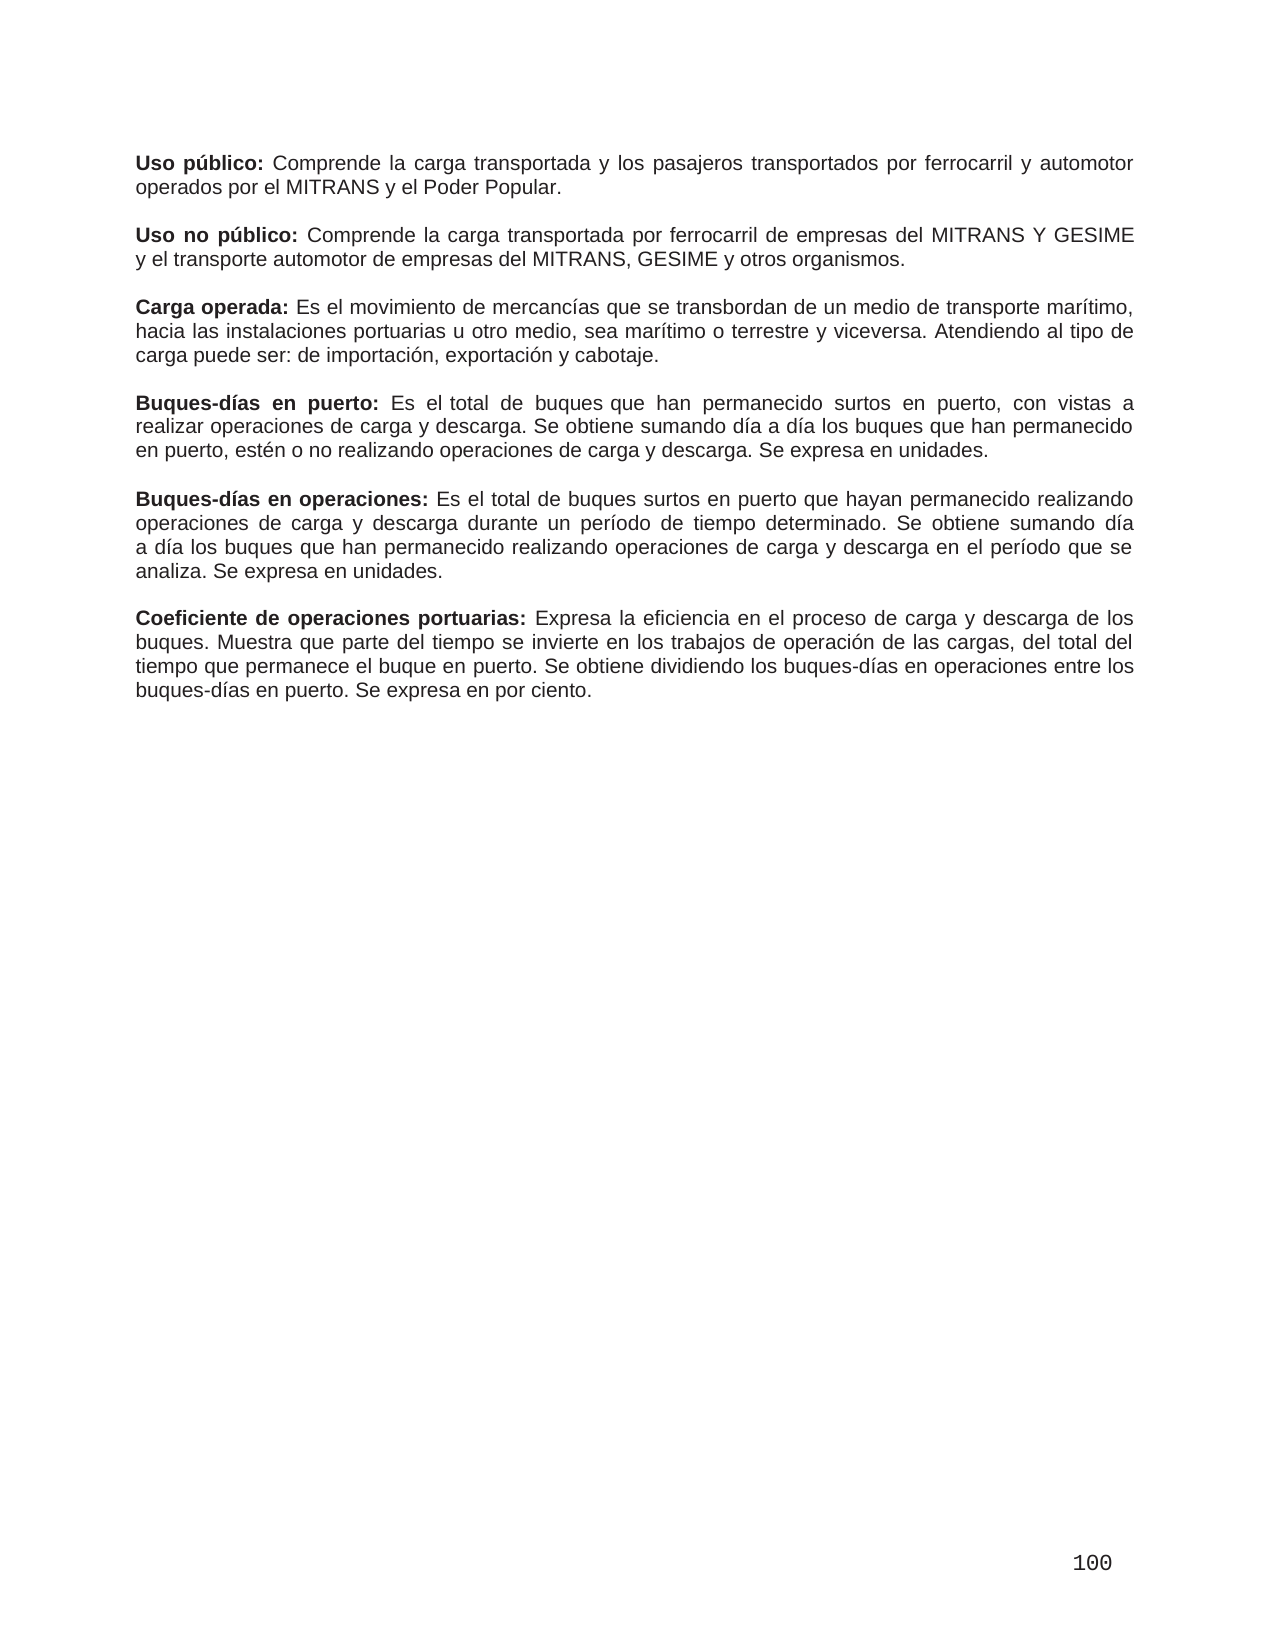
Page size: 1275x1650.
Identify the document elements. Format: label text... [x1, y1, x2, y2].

text Uso no público: Comprende la carga transportada por ferrocarril de empresas del MITRANS Y GESIME y el transporte automotor de empresas del MITRANS, GESIME y otros organismos. [135, 223, 1135, 271]
text Uso público: Comprende la carga transportada y los pasajeros transportados por ferrocarril y automotor operados por el MITRANS y el Poder Popular. [135, 151, 1135, 199]
text Buques-días en operaciones: Es el total de buques surtos en puerto que hayan permanecido realizando operaciones de carga y descarga durante un período de tiempo determinado. Se obtiene sumando día a día los buques que han permanecido realizando operaciones de carga y descarga en el período que se analiza. Se expresa en unidades. [135, 487, 1135, 583]
text Buques-días en puerto: Es el total de buques que han permanecido surtos en puerto, con vistas a realizar operaciones de carga y descarga. Se obtiene sumando día a día los buques que han permanecido en puerto, estén o no realizando operaciones de carga y descarga. Se expresa en unidades. [135, 390, 1135, 462]
text Coeficiente de operaciones portuarias: Expresa la eficiencia en el proceso de carga y descarga de los buques. Muestra que parte del tiempo se invierte en los trabajos de operación de las cargas, del total del tiempo que permanece el buque en puerto. Se obtiene dividiendo los buques-días en operaciones entre los buques-días en puerto. Se expresa en por ciento. [135, 606, 1135, 702]
text Carga operada: Es el movimiento de mercancías que se transbordan de un medio de transporte marítimo, hacia las instalaciones portuarias u otro medio, sea marítimo o terrestre y viceversa. Atendiendo al tipo de carga puede ser: de importación, exportación y cabotaje. [135, 295, 1135, 367]
